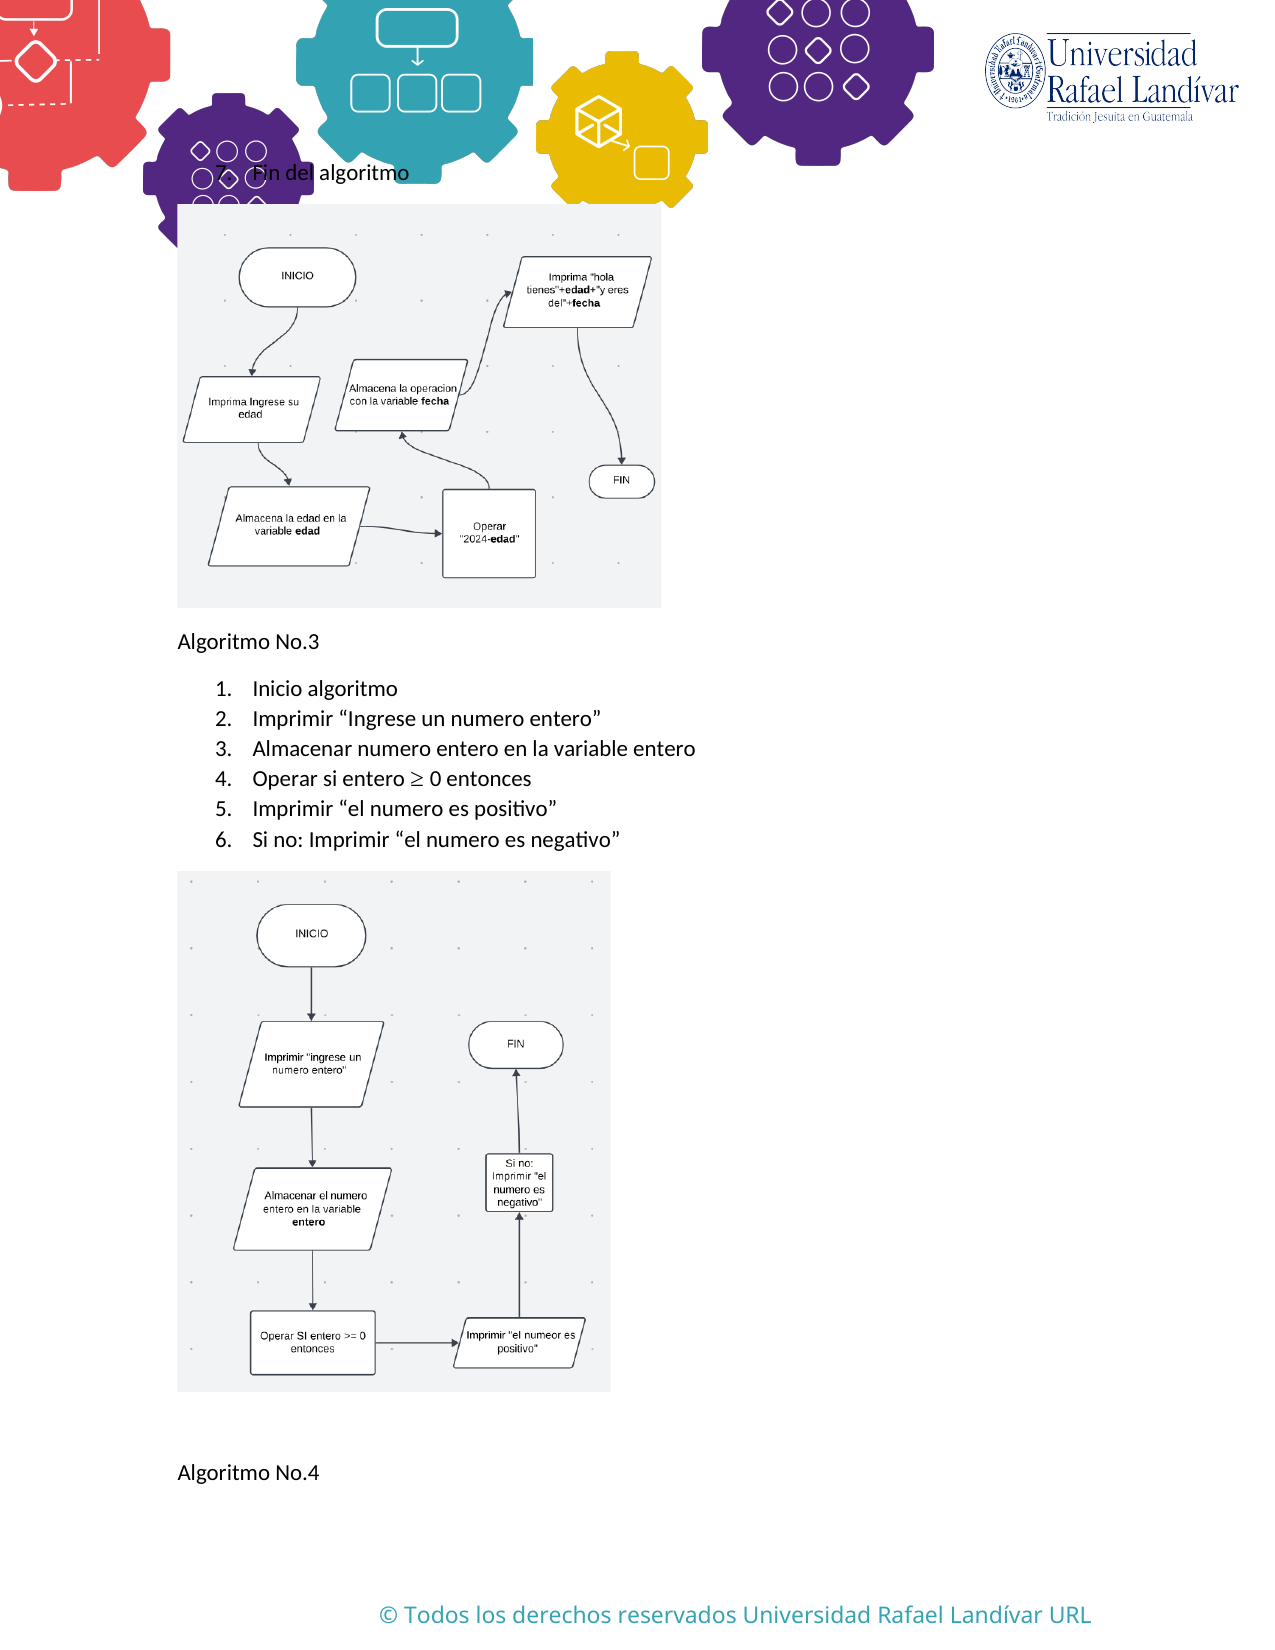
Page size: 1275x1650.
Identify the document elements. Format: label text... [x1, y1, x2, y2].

list Si no: Imprimir “el numero es negativo” [215, 825, 1098, 853]
list Inicio algoritmo [215, 674, 1098, 702]
picture [177, 871, 611, 1392]
list Fin del algoritmo [215, 158, 1098, 186]
text Algoritmo No.4 [177, 1458, 1098, 1486]
list Operar si entero 0 entonces [215, 764, 1098, 792]
text Algoritmo No.3 [177, 627, 1098, 655]
picture [536, 0, 934, 158]
list Imprimir “Ingrese un numero entero” [215, 704, 1098, 732]
picture [0, 0, 708, 608]
picture [985, 33, 1239, 123]
list Almacenar numero entero en la variable entero [215, 734, 1098, 762]
list Imprimir “el numero es positivo” [215, 794, 1098, 823]
